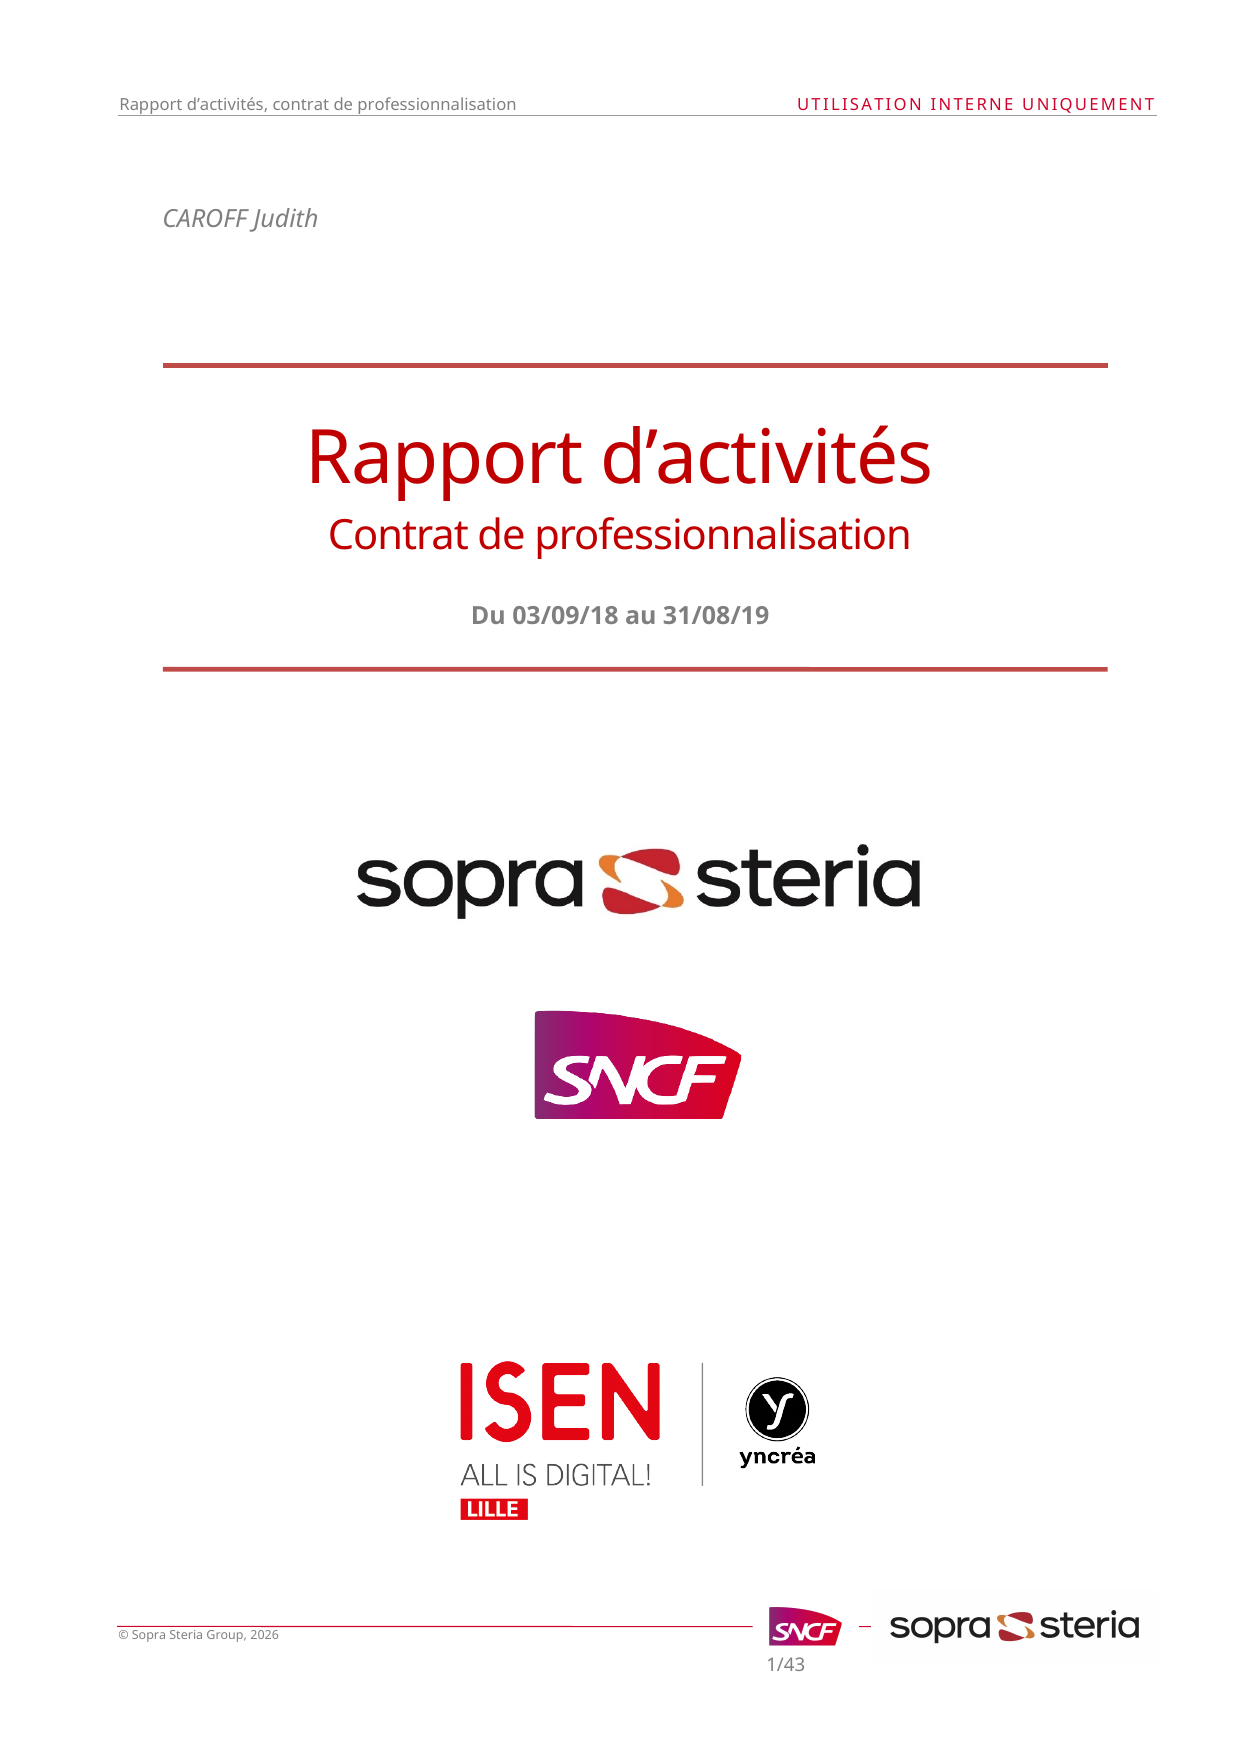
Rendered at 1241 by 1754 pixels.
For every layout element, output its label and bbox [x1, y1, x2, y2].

picture [871, 1589, 1158, 1664]
picture [534, 991, 742, 1139]
picture [313, 797, 963, 965]
picture [460, 1361, 815, 1520]
picture [769, 1600, 842, 1653]
